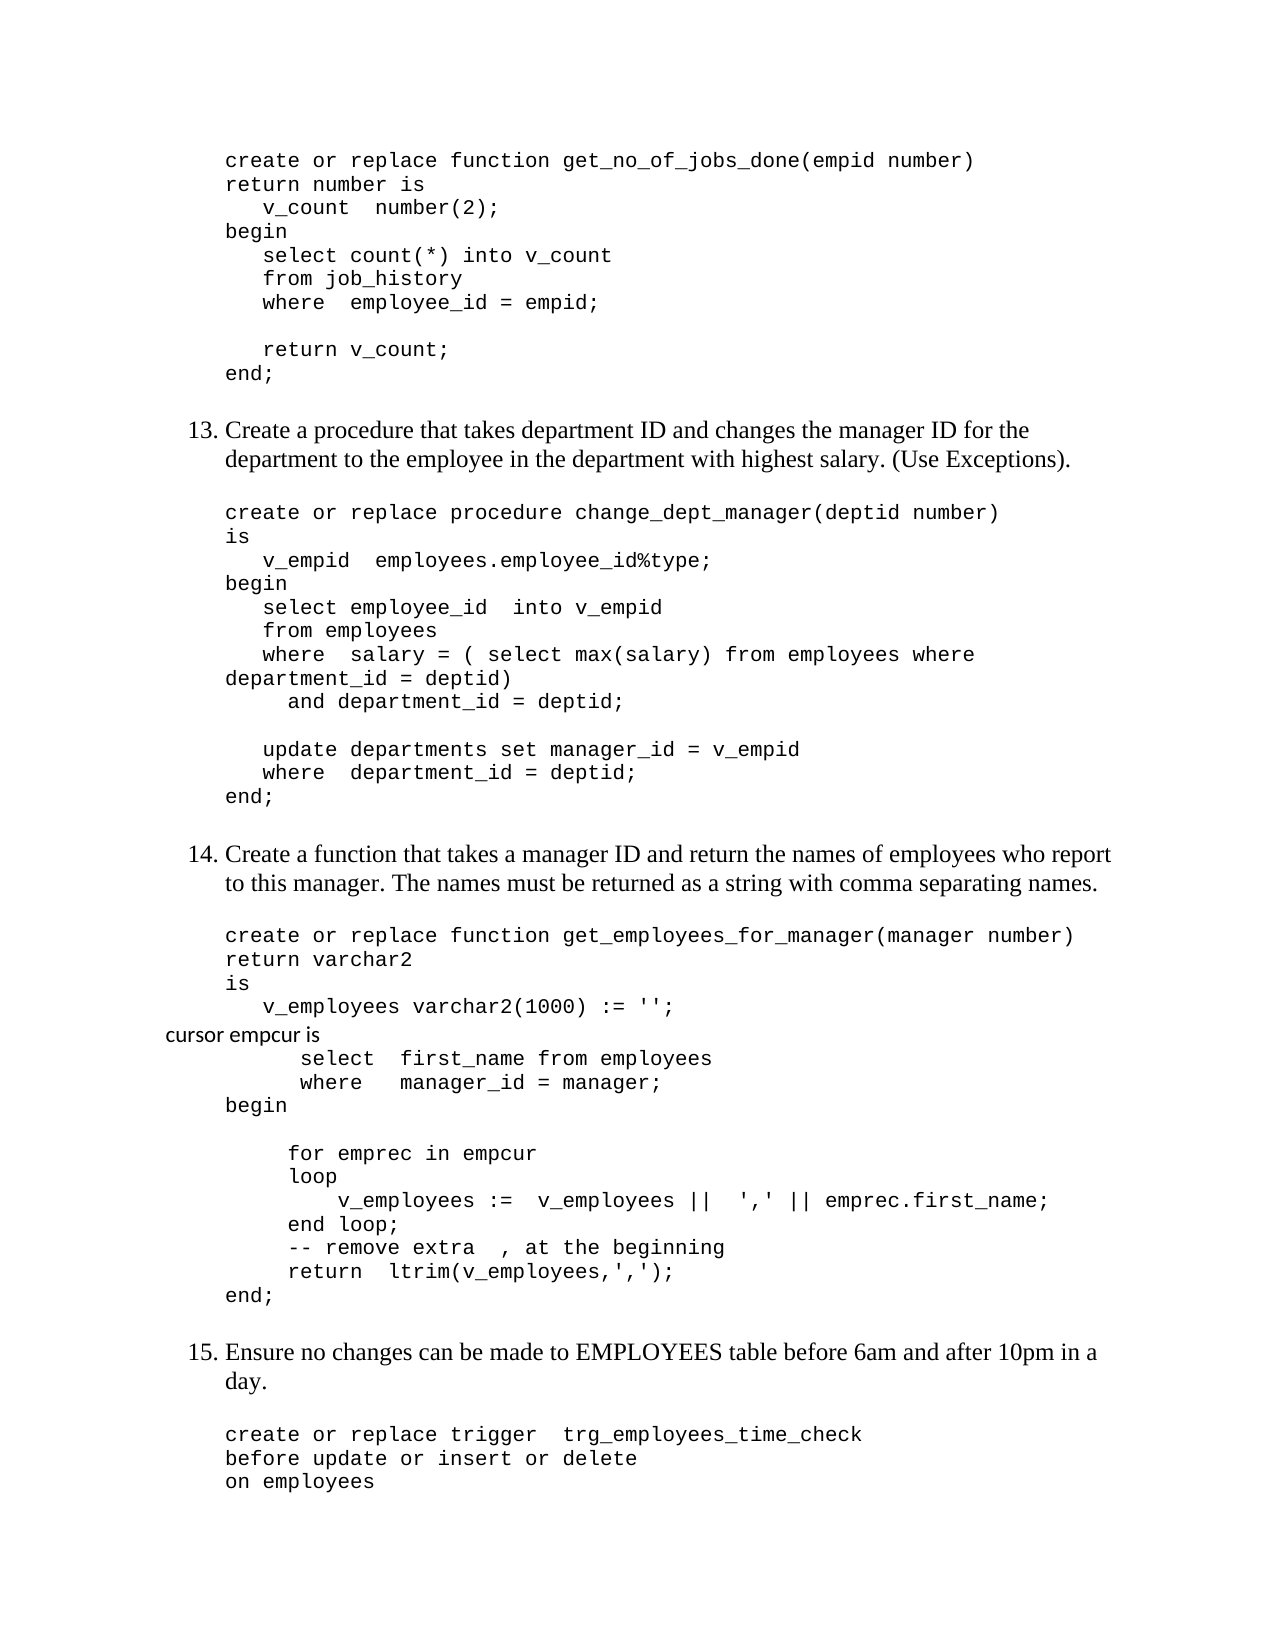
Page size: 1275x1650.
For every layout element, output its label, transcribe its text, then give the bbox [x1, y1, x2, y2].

text where employee_id = empid; [225, 292, 1125, 316]
list Create a procedure that takes department ID and changes the manager ID for the department to the employee in the department with highest salary. (Use Exceptions). [187, 416, 1125, 473]
text -- remove extra , at the beginning [225, 1237, 1125, 1261]
text v_employees varchar2(1000) := ''; [225, 996, 1125, 1020]
text return varchar2 [225, 949, 1125, 973]
text loop [225, 1166, 1125, 1190]
text return number is [225, 174, 1125, 197]
text where manager_id = manager; [225, 1072, 1125, 1095]
text from employees [225, 621, 1125, 644]
text v_empid employees.employee_id%type; [225, 549, 1125, 573]
text create or replace function get_employees_for_manager(manager number) [225, 926, 1125, 949]
text select employee_id into v_empid [225, 597, 1125, 621]
text end; [225, 786, 1125, 810]
text v_count number(2); [225, 197, 1125, 221]
list Create a function that takes a manager ID and return the names of employees who report to this manager. The names must be returned as a string with comma separating names. [187, 839, 1125, 896]
text end; [225, 363, 1125, 386]
text and department_id = deptid; [225, 691, 1125, 715]
text return ltrim(v_employees,','); [225, 1261, 1125, 1284]
text on employees [225, 1471, 1125, 1495]
text begin [225, 221, 1125, 244]
text is [225, 973, 1125, 996]
text create or replace function get_no_of_jobs_done(empid number) [225, 150, 1125, 174]
text cursor empcur is [150, 1020, 1125, 1048]
text where department_id = deptid; [225, 762, 1125, 786]
text end; [225, 1284, 1125, 1308]
text update departments set manager_id = v_empid [225, 739, 1125, 762]
text from job_history [225, 268, 1125, 292]
text begin [225, 573, 1125, 597]
text begin [225, 1095, 1125, 1119]
text before update or insert or delete [225, 1448, 1125, 1471]
text for emprec in empcur [225, 1143, 1125, 1166]
text is [225, 526, 1125, 549]
text select count(*) into v_count [225, 244, 1125, 268]
text where salary = ( select max(salary) from employees where department_id = deptid) [225, 644, 1125, 691]
list Ensure no changes can be made to EMPLOYEES table before 6am and after 10pm in a day. [187, 1337, 1125, 1395]
text end loop; [225, 1214, 1125, 1237]
text return v_count; [225, 339, 1125, 363]
text v_employees := v_employees || ',' || emprec.first_name; [225, 1190, 1125, 1214]
text create or replace procedure change_dept_manager(deptid number) [225, 502, 1125, 526]
text select first_name from employees [225, 1048, 1125, 1072]
text create or replace trigger trg_employees_time_check [225, 1424, 1125, 1448]
